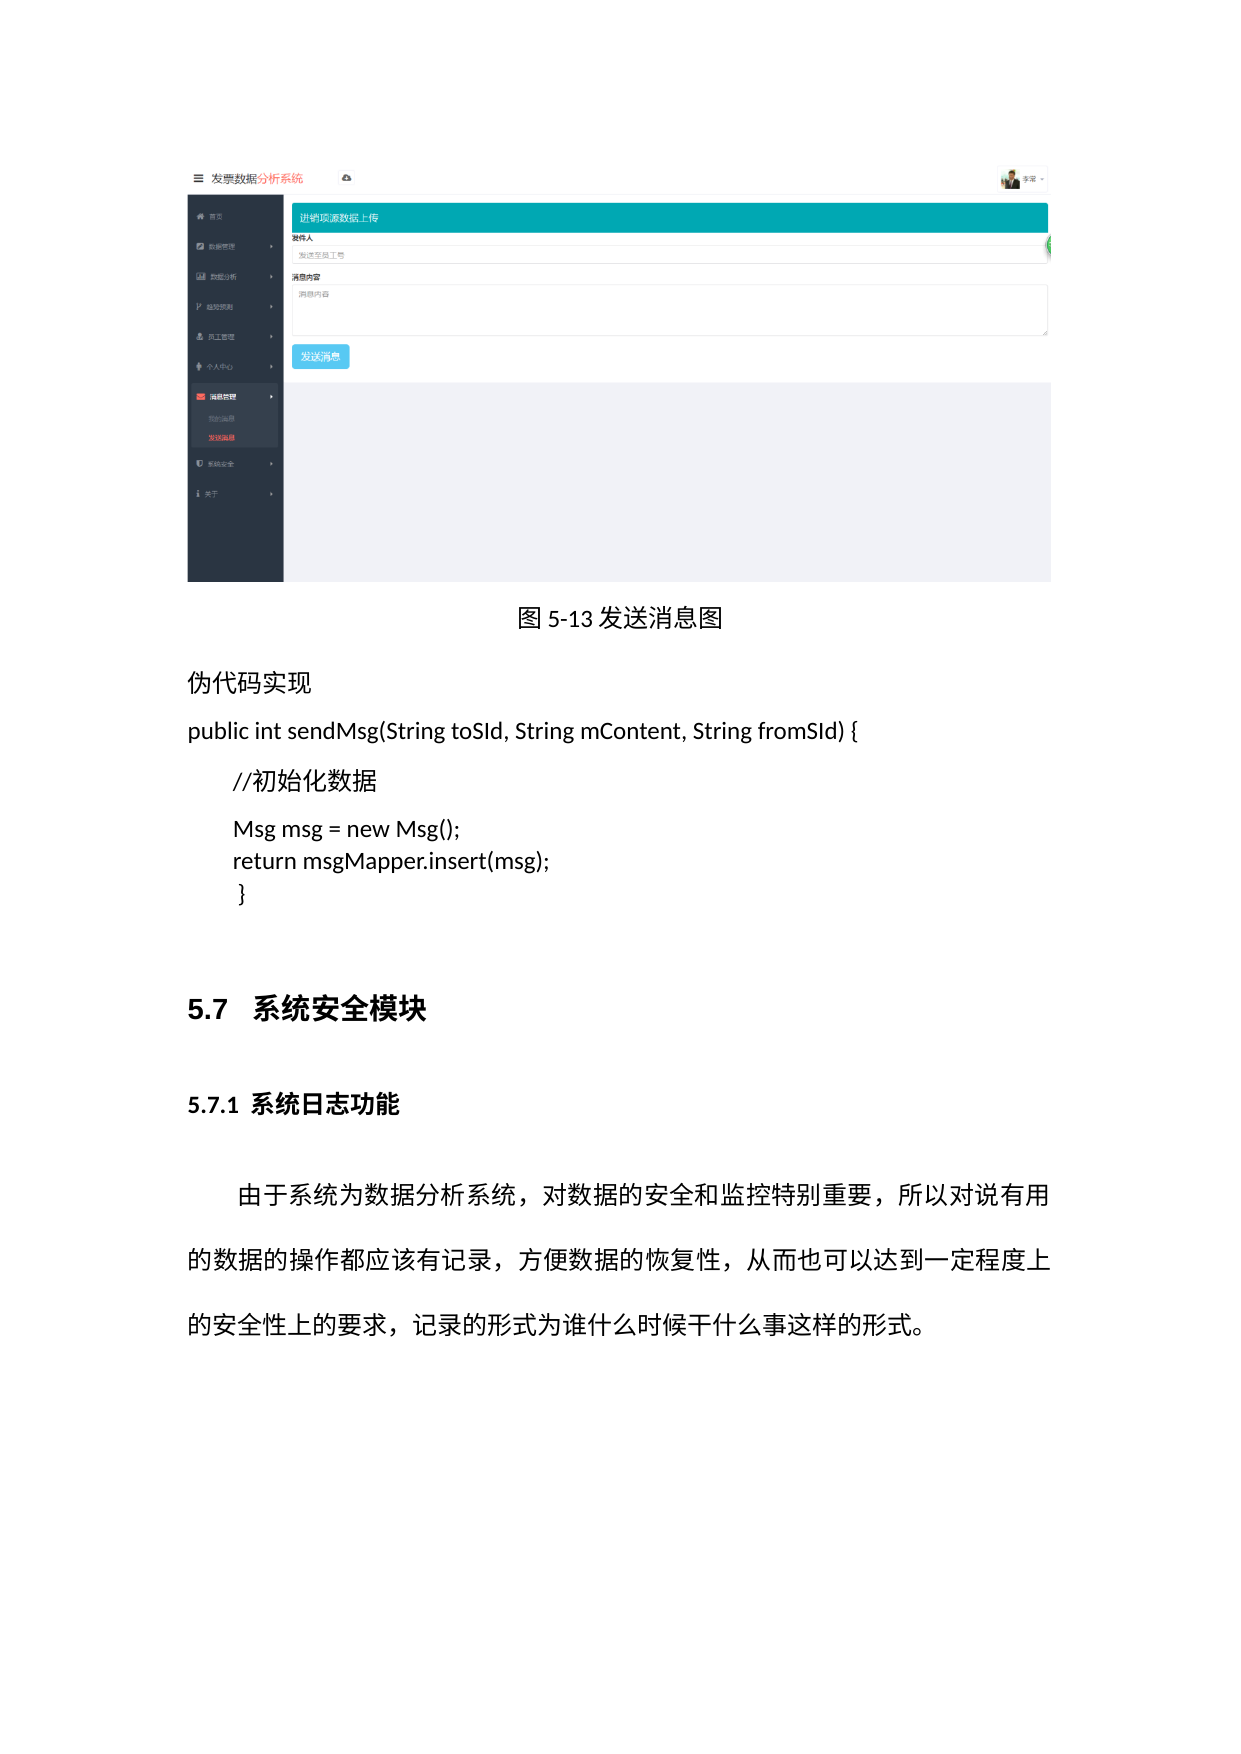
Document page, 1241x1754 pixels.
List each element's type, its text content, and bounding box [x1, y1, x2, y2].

text public int sendMsg(String toSId, String mContent, String fromSId) { [187, 714, 1053, 747]
text 由于系统为数据分析系统，对数据的安全和监控特别重要，所以对说有用的数据的操作都应该有记录，方便数据的恢复性，从而也可以达到一定程度上的安全性上的要求，记录的形式为谁什么时候干什么事这样的形式。 [187, 1161, 1053, 1356]
text 伪代码实现 [187, 649, 1053, 714]
subtitle 5.7 系统安全模块 [187, 974, 1053, 1039]
text 图5-13发送消息图 [187, 584, 1053, 649]
text //初始化数据 [187, 747, 1053, 812]
text Msg msg = new Msg(); [187, 812, 1053, 844]
picture [187, 162, 1051, 582]
text } [187, 877, 1053, 909]
subtitle 5.7.1 系统日志功能 [187, 1070, 1053, 1135]
text return msgMapper.insert(msg); [187, 844, 1053, 877]
